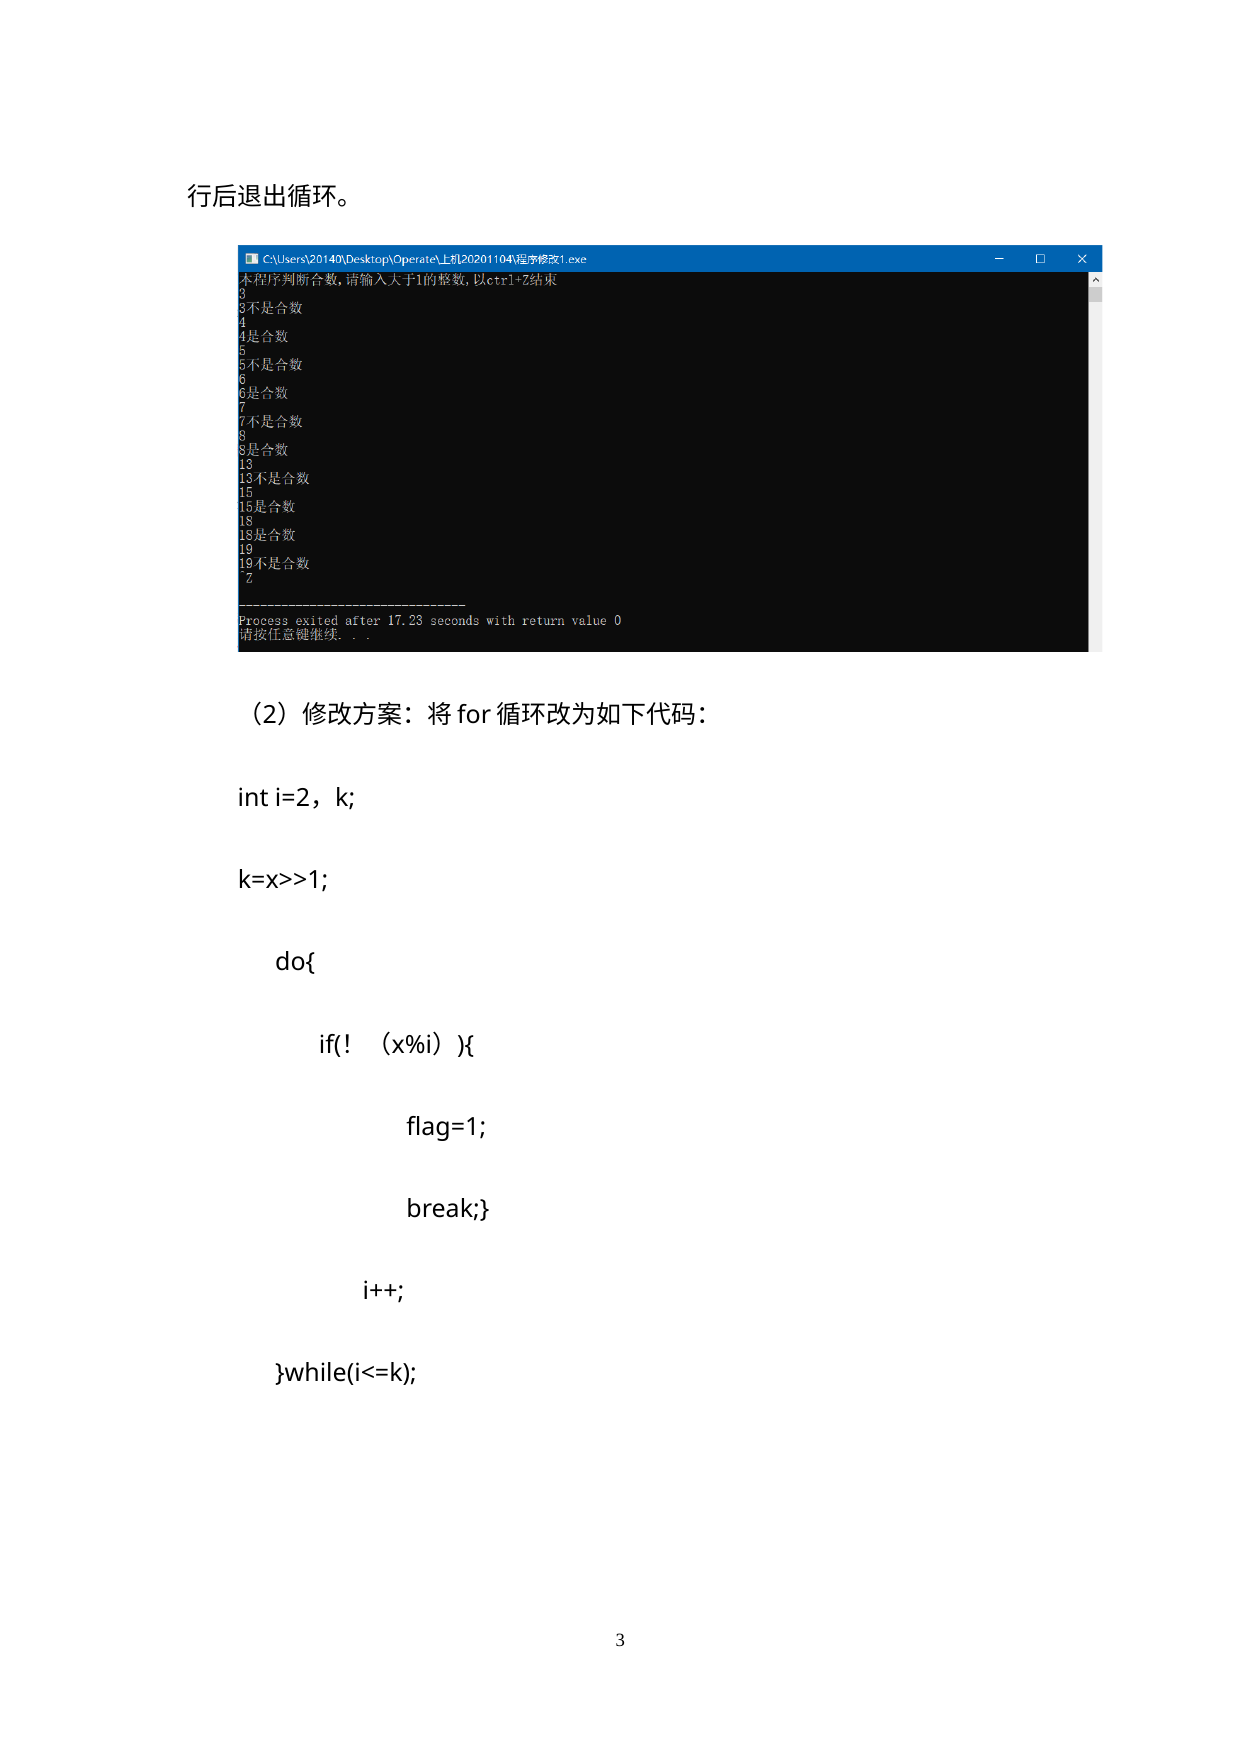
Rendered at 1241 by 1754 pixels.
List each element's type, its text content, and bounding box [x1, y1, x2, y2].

text flag=1; [187, 1093, 1053, 1158]
text if(！（x%i）){ [187, 1010, 1053, 1075]
text k=x>>1; [187, 846, 1053, 911]
text int i=2，k; [187, 763, 1053, 828]
text （2）修改方案：将for循环改为如下代码： [187, 680, 1053, 745]
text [187, 162, 1053, 227]
picture [237, 245, 1103, 652]
text i++; [187, 1257, 1053, 1322]
text do{ [187, 928, 1053, 993]
text break;} [187, 1176, 1053, 1241]
text }while(i<=k); [187, 1339, 1053, 1404]
